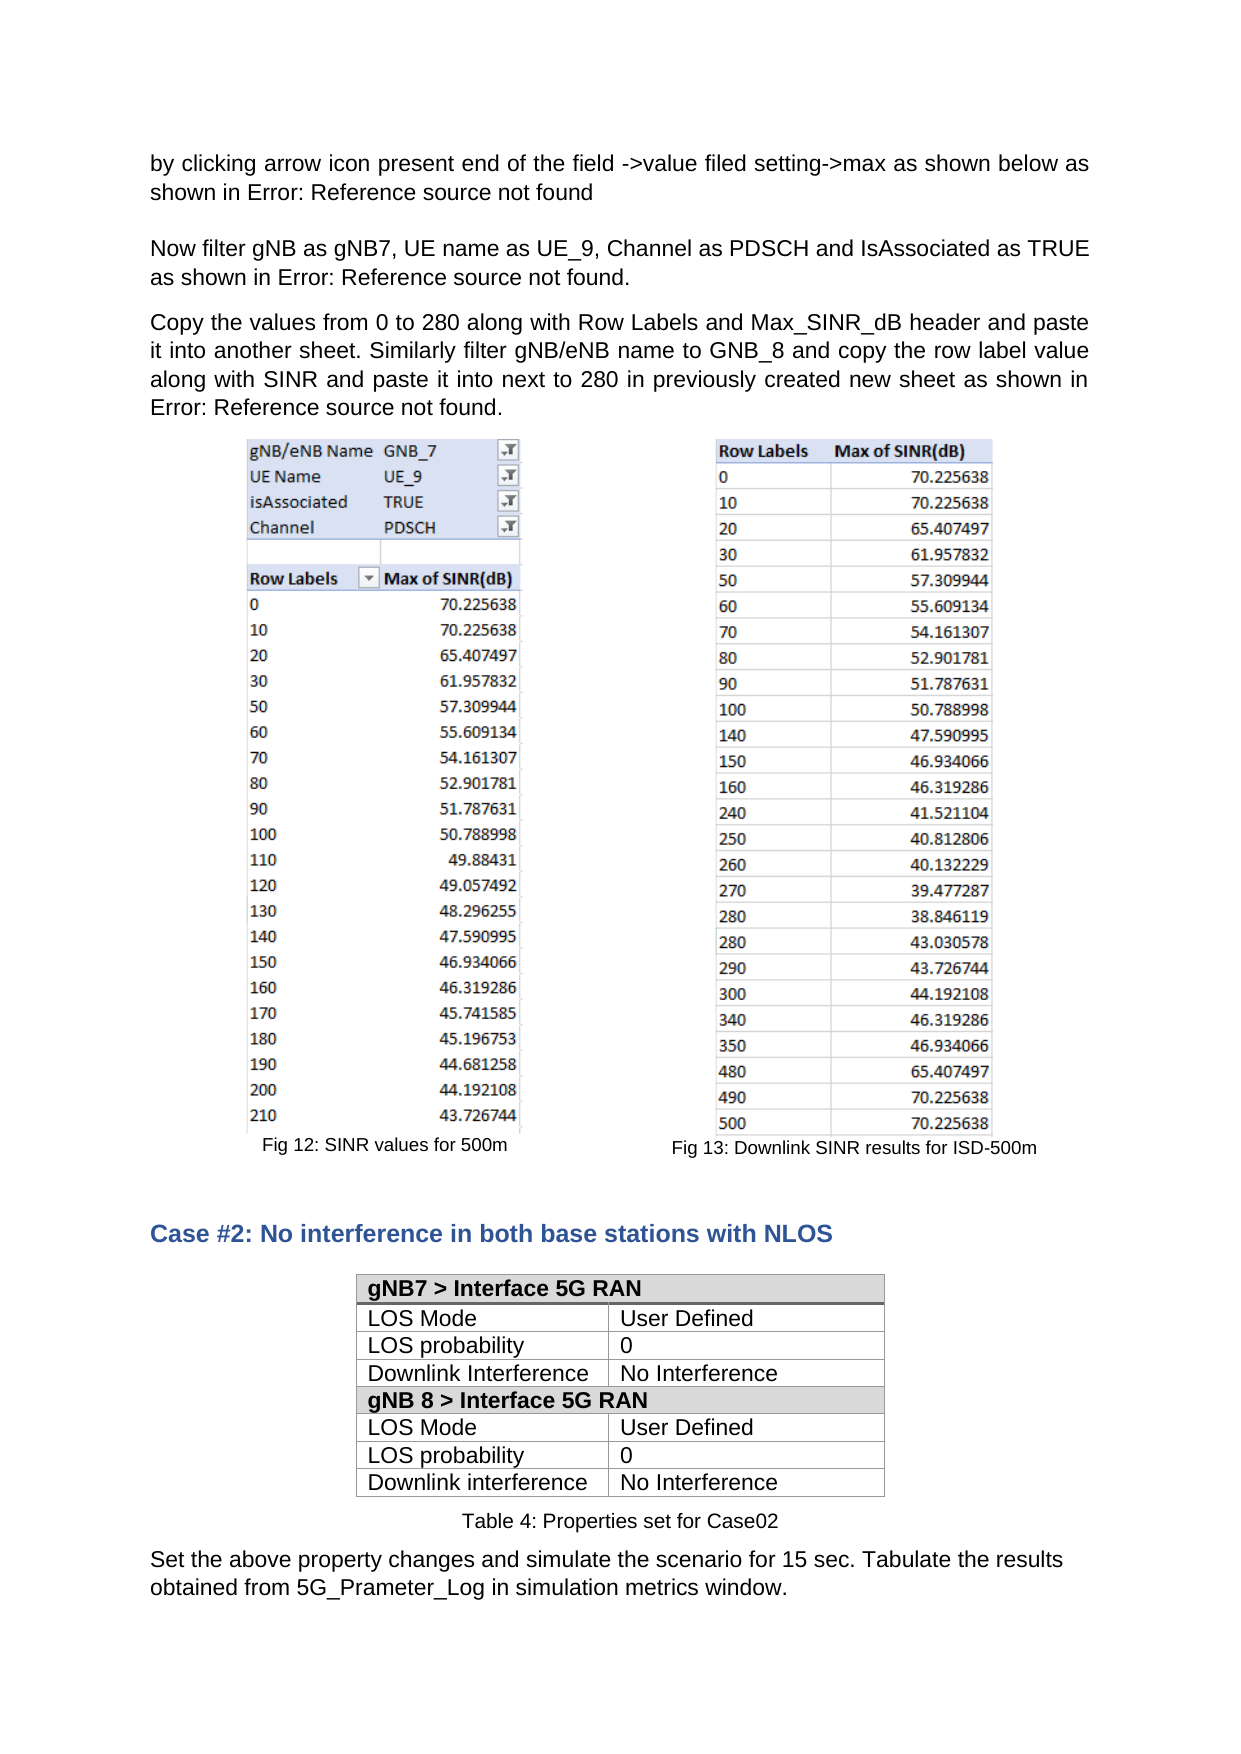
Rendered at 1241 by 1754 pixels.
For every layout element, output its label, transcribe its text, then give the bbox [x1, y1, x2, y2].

table_cell Downlink Interference [357, 1360, 608, 1386]
text Table 4: Properties set for Case02 [150, 1509, 1090, 1533]
table_header Fig 12: SINR values for 500m [150, 439, 619, 1206]
table_header Fig 13: Downlink SINR results for ISD-500m [620, 439, 1089, 1206]
table_cell LOS Mode [357, 1414, 608, 1441]
table_cell LOS Mode [357, 1305, 608, 1331]
table_cell Downlink interference [357, 1469, 608, 1496]
table_cell No Interference [609, 1360, 884, 1386]
table_cell LOS probability [357, 1332, 608, 1358]
text Set the above property changes and simulate the scenario for 15 sec. Tabulate the results obtained from 5G_Prameter_Log in simulation metrics window. [150, 1546, 1090, 1600]
table_cell gNB 8 > Interface 5G RAN [357, 1387, 884, 1413]
table_cell User Defined [609, 1305, 884, 1331]
subtitle Case #2: No interference in both base stations with NLOS [150, 1219, 1090, 1247]
table_cell No Interference [609, 1469, 884, 1496]
table_cell User Defined [609, 1414, 884, 1441]
table_cell 0 [609, 1332, 884, 1358]
picture [715, 439, 994, 1137]
table_header gNB7 > Interface 5G RAN [357, 1275, 884, 1302]
picture [246, 439, 523, 1134]
table_cell LOS probability [357, 1442, 608, 1468]
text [150, 150, 1090, 205]
table_cell 0 [609, 1442, 884, 1468]
